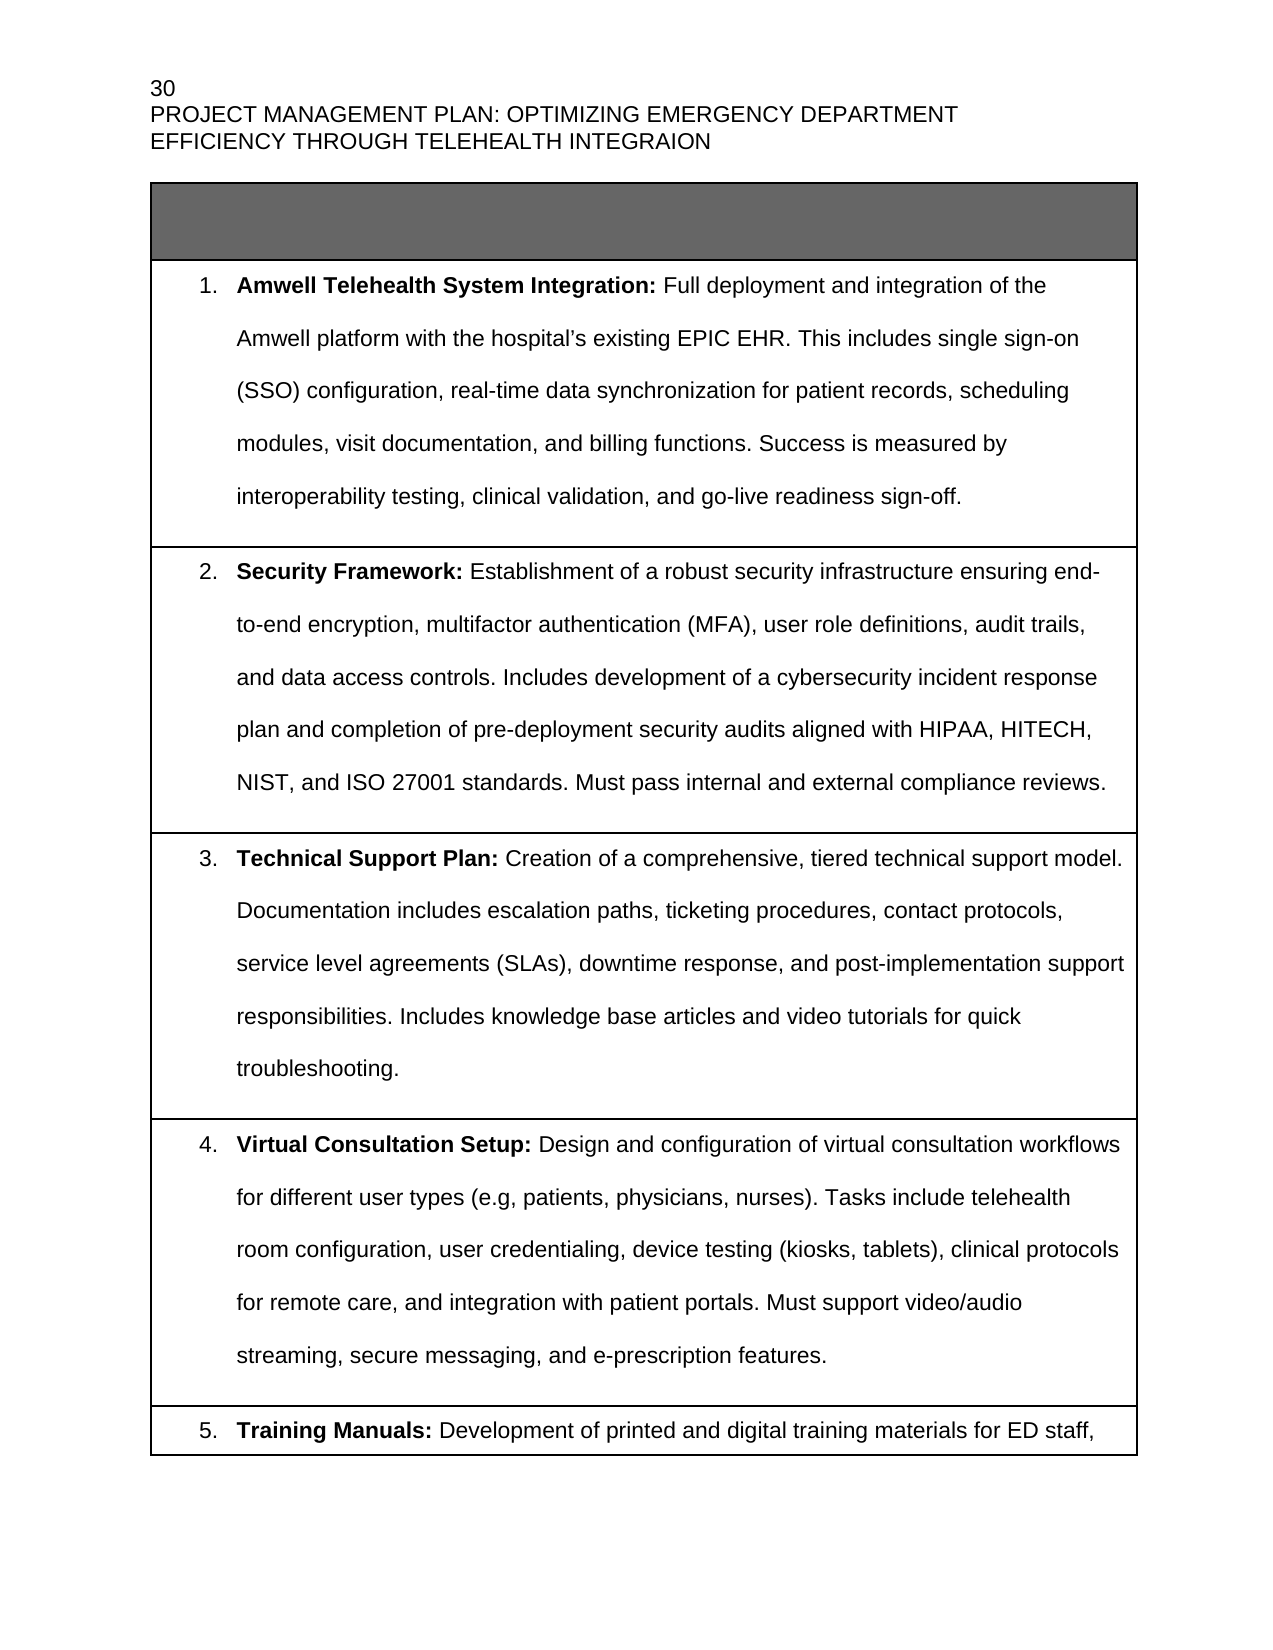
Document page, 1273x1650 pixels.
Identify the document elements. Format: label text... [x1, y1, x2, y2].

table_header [152, 184, 1136, 259]
table_cell Virtual Consultation Setup: Design and configuration of virtual consultation workflows for different user types (e.g, patients, physicians, nurses). Tasks include telehealth room configuration, user credentialing, device testing (kiosks, tablets), clinical protocols for remote care, and integration with patient portals. Must support video/audio streaming, secure messaging, and e-prescription features. [152, 1120, 1136, 1405]
table_cell Technical Support Plan: Creation of a comprehensive, tiered technical support model. Documentation includes escalation paths, ticketing procedures, contact protocols, service level agreements (SLAs), downtime response, and post-implementation support responsibilities. Includes knowledge base articles and video tutorials for quick troubleshooting. [152, 834, 1136, 1118]
table_cell Security Framework: Establishment of a robust security infrastructure ensuring end-to-end encryption, multifactor authentication (MFA), user role definitions, audit trails, and data access controls. Includes development of a cybersecurity incident response plan and completion of pre-deployment security audits aligned with HIPAA, HITECH, NIST, and ISO 27001 standards. Must pass internal and external compliance reviews. [152, 548, 1136, 832]
table_cell Amwell Telehealth System Integration: Full deployment and integration of the Amwell platform with the hospital’s existing EPIC EHR. This includes single sign-on (SSO) configuration, real-time data synchronization for patient records, scheduling modules, visit documentation, and billing functions. Success is measured by interoperability testing, clinical validation, and go-live readiness sign-off. [152, 261, 1136, 546]
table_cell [152, 1407, 1136, 1454]
